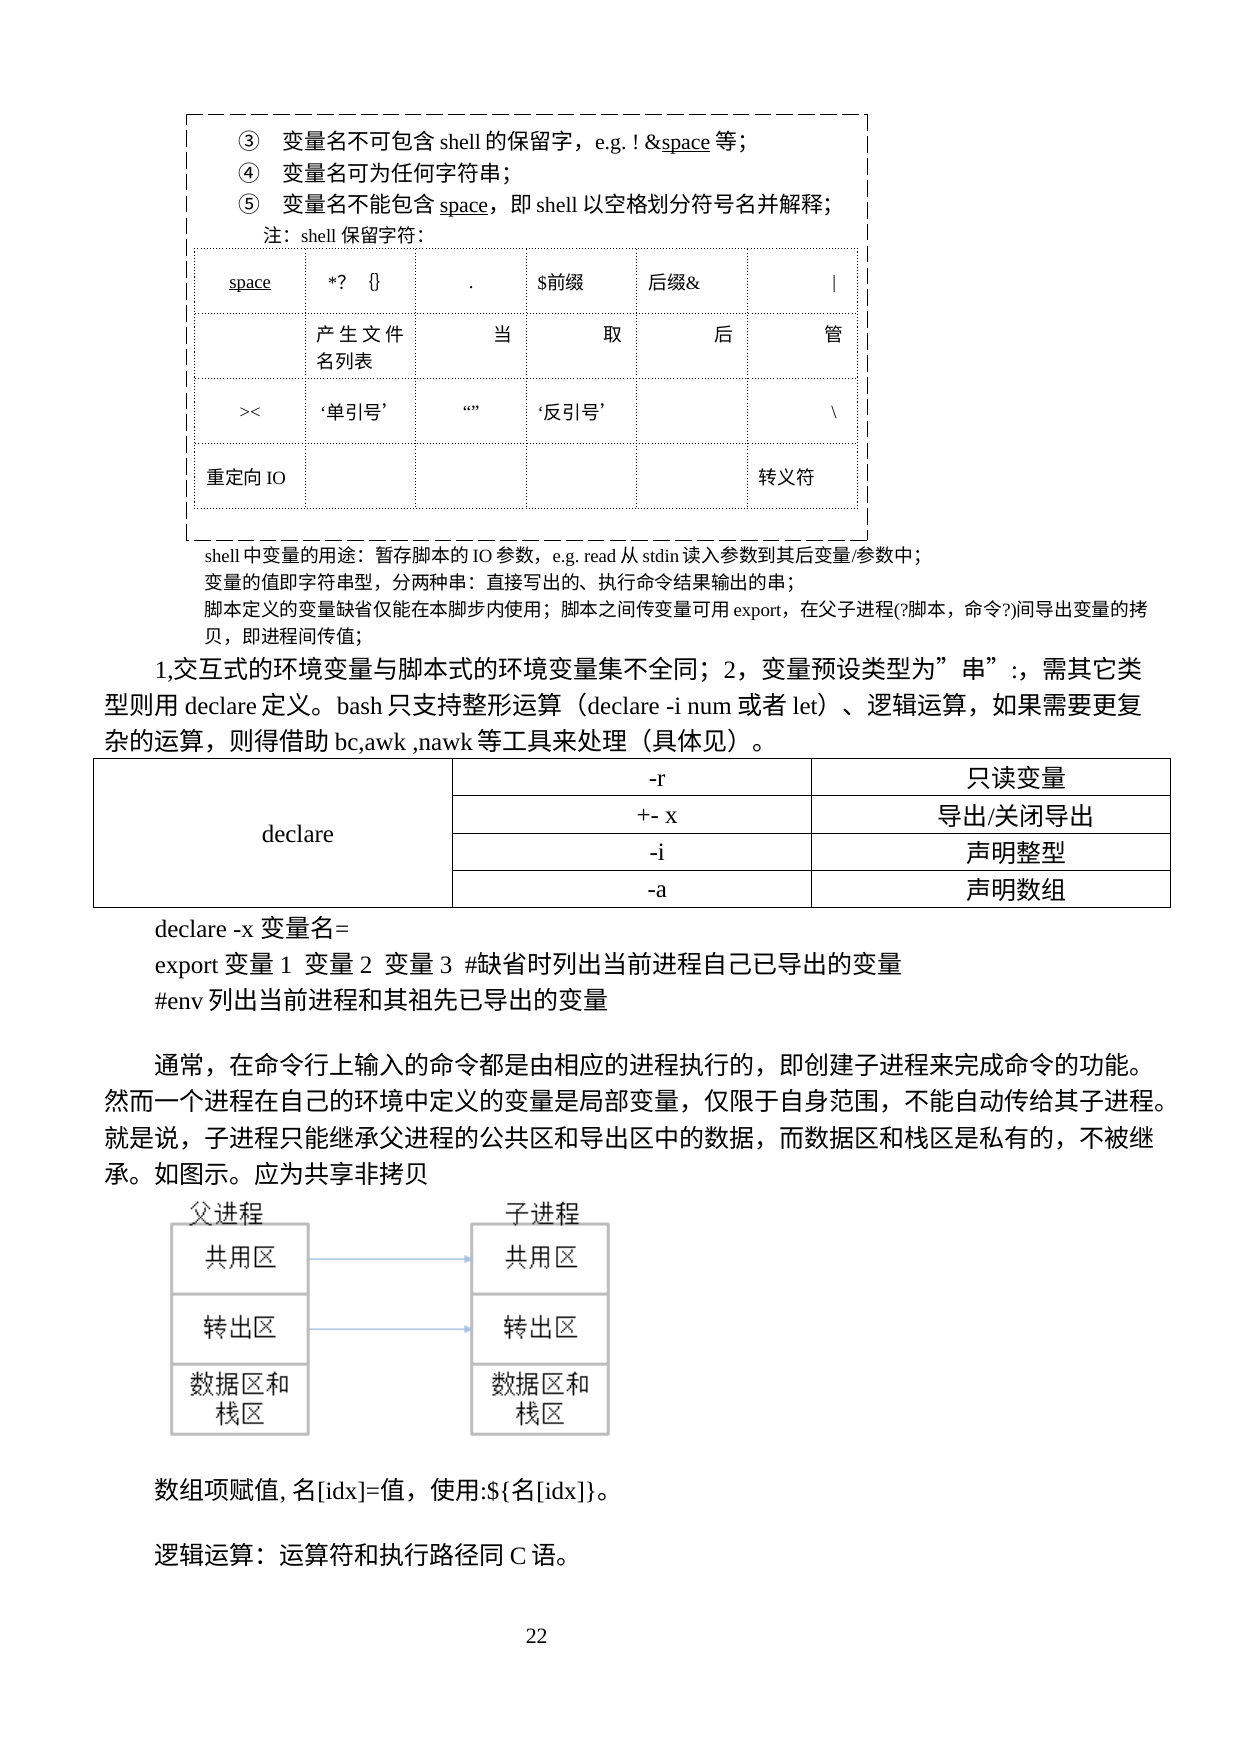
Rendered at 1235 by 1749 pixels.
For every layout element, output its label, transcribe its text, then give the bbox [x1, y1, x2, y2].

text 通常，在命令行上输入的命令都是由相应的进程执行的，即创建子进程来完成命令的功能。然而一个进程在自己的环境中定义的变量是局部变量，仅限于自身范围，不能自动传给其子进程。就是说，子进程只能继承父进程的公共区和导出区中的数据，而数据区和栈区是私有的，不被继承。如图示。应为共享非拷贝 [104, 1046, 1159, 1191]
table_header -r [453, 759, 811, 795]
text 逻辑运算：运算符和执行路径同C语。 [104, 1536, 1159, 1572]
picture [154, 1190, 616, 1442]
table_cell 声明整型 [812, 834, 1170, 870]
text declare -x 变量名= [104, 908, 1159, 944]
table_cell -i [453, 834, 811, 870]
text 数组项赋值, 名[idx]=值，使用:${名[idx]}。 [104, 1471, 1159, 1507]
table_cell -a [453, 871, 811, 907]
table_cell +- x [453, 796, 811, 832]
text shell中变量的用途：暂存脚本的IO参数，e.g. read从stdin读入参数到其后变量/参数中； 变量的值即字符串型，分两种串：直接写出的、执行命令结果输出的串； 脚本定义的变量缺省仅能在本脚步内使用；脚本之间传变量可用export，在父子进程(?脚本，命令?)间导出变量的拷贝，即进程间传值； [167, 114, 1159, 649]
table_cell 声明数组 [812, 871, 1170, 907]
text 1,交互式的环境变量与脚本式的环境变量集不全同；2，变量预设类型为”串”:，需其它类型则用declare定义。bash只支持整形运算（declare -i num或者 let）、逻辑运算，如果需要更复杂的运算，则得借助bc,awk ,nawk等工具来处理（具体见）。 [104, 649, 1159, 758]
text #env列出当前进程和其祖先已导出的变量 [104, 981, 1159, 1017]
table_header 只读变量 [812, 759, 1170, 795]
table_cell 导出/关闭导出 [812, 796, 1170, 832]
table_header declare [94, 759, 452, 907]
text export 变量1 变量2 变量3 #缺省时列出当前进程自己已导出的变量 [104, 944, 1159, 981]
